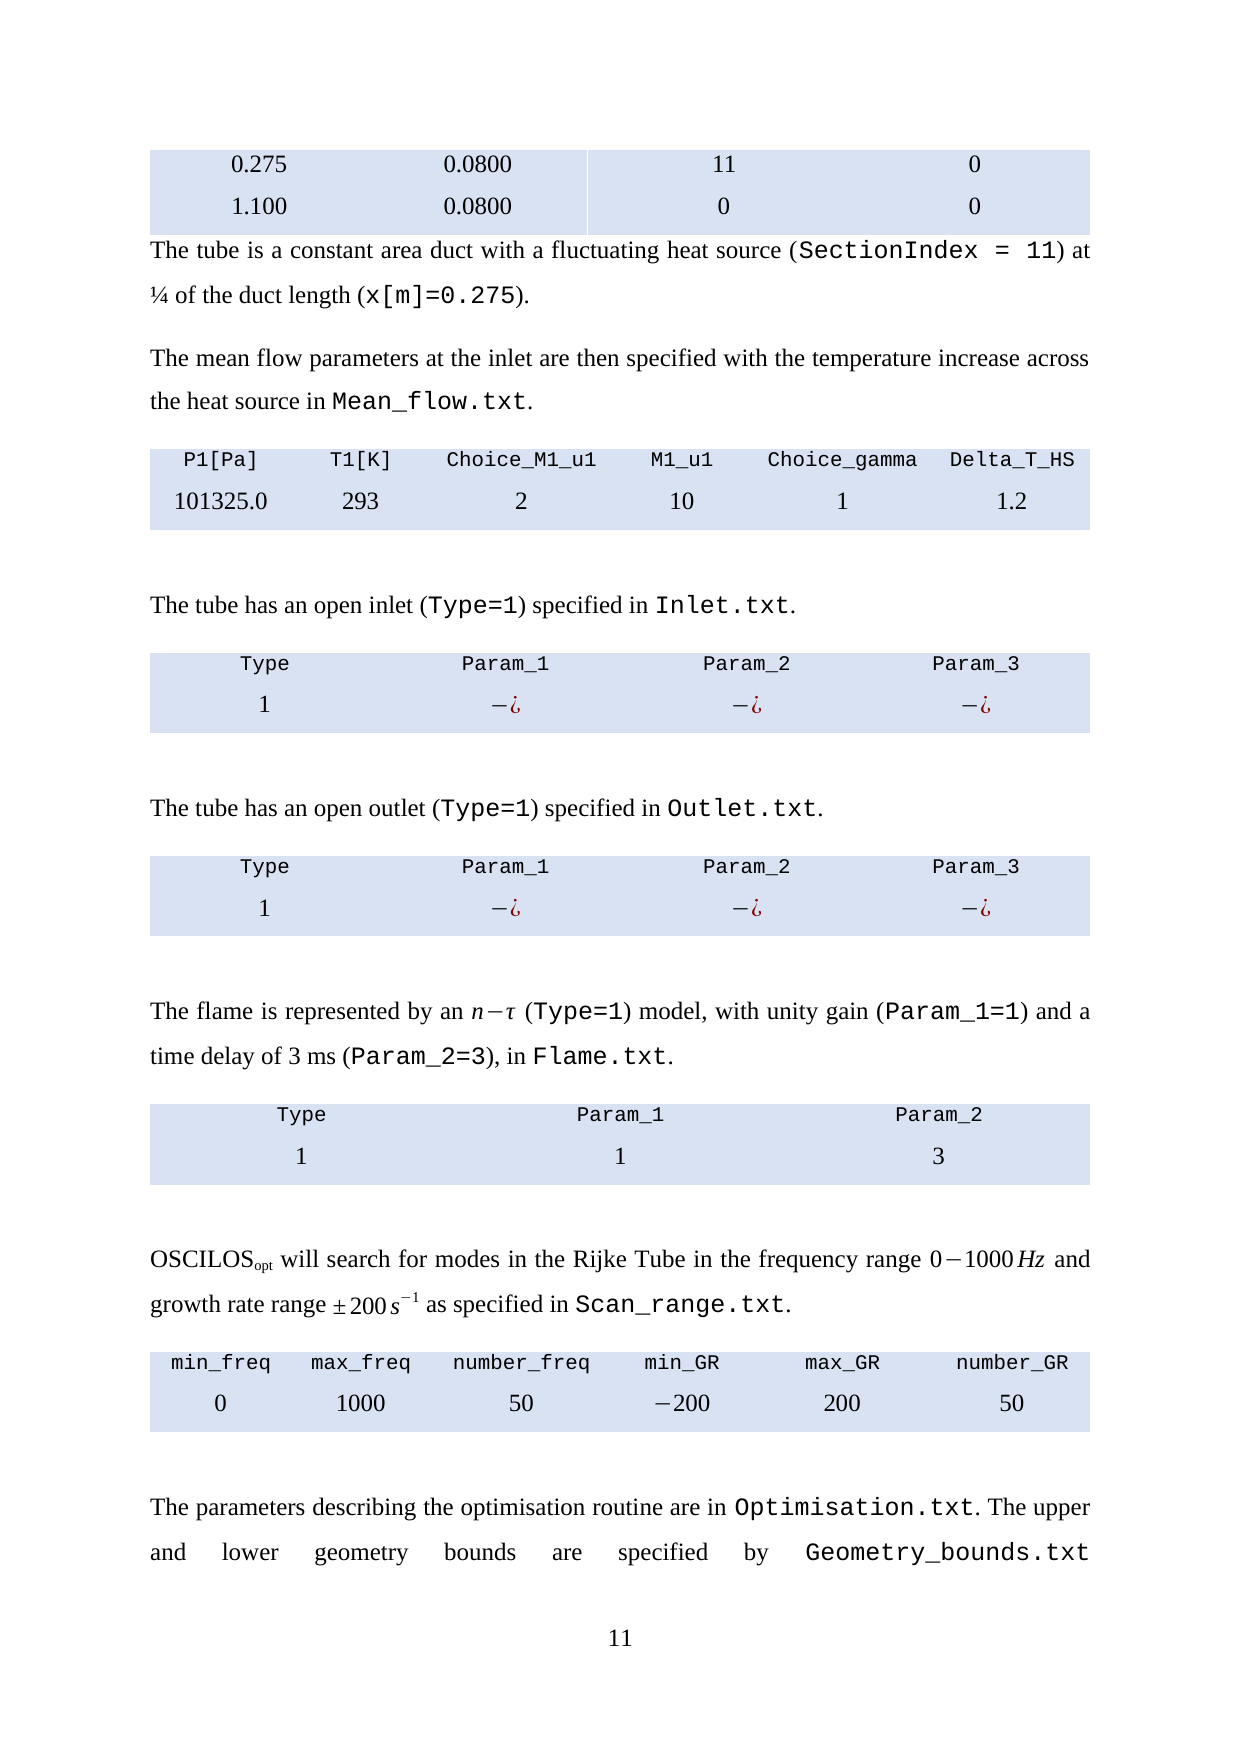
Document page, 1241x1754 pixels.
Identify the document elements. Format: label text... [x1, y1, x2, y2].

table_header number_freq [430, 1352, 613, 1390]
table_cell [632, 691, 861, 733]
table_cell [788, 1142, 1090, 1185]
table_header Param_1 [379, 653, 632, 691]
table_header T1[K] [292, 449, 430, 487]
text The flame is represented by an (Type=1) model, with unity gain (Param_1=1) and a time delay of 3 ms (Param_2=3), in Flame.txt. [150, 996, 1090, 1072]
table_header Choice_M1_u1 [430, 449, 613, 487]
table_header Choice_gamma [751, 449, 934, 487]
table_header Type [150, 1104, 453, 1142]
table_header Param_2 [632, 653, 861, 691]
table_cell [369, 150, 587, 193]
table_cell [934, 1390, 1090, 1432]
table_cell [292, 1390, 430, 1432]
text The mean flow parameters at the inlet are then specified with the temperature increase across the heat source in Mean_flow.txt. [150, 343, 1090, 417]
table_header min_GR [613, 1352, 751, 1390]
text The tube is a constant area duct with a fluctuating heat source (SectionIndex = 11) at ¼ of the duct length (x[m]=0.275). [150, 235, 1090, 311]
table_header number_GR [934, 1352, 1090, 1390]
table_header max_GR [751, 1352, 934, 1390]
table_header M1_u1 [613, 449, 751, 487]
text OSCILOSopt will search for modes in the Rijke Tube in the frequency range and growth rate range as specified in Scan_range.txt. [150, 1244, 1090, 1320]
table_cell [861, 691, 1090, 733]
table_cell [632, 894, 861, 936]
table_cell [430, 1390, 613, 1432]
table_header Type [150, 856, 379, 894]
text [150, 1492, 1090, 1568]
table_header Param_1 [379, 856, 632, 894]
table_cell [860, 150, 1090, 193]
table_cell [150, 1142, 453, 1185]
table_header Param_1 [453, 1104, 788, 1142]
table_header Param_2 [632, 856, 861, 894]
table_cell [751, 1390, 934, 1432]
table_cell [150, 894, 379, 936]
table_cell [150, 691, 379, 733]
table_cell [150, 1390, 292, 1432]
table_cell [588, 193, 860, 235]
table_cell [861, 894, 1090, 936]
table_cell [379, 894, 632, 936]
table_cell [453, 1142, 788, 1185]
table_cell [860, 193, 1090, 235]
table_header max_freq [292, 1352, 430, 1390]
table_cell [150, 487, 292, 530]
table_cell [292, 487, 430, 530]
table_cell [588, 150, 860, 193]
text The tube has an open inlet (Type=1) specified in Inlet.txt. [150, 590, 1090, 621]
table_cell [379, 691, 632, 733]
table_header Param_3 [861, 653, 1090, 691]
table_header Param_2 [788, 1104, 1090, 1142]
table_cell [751, 487, 934, 530]
table_cell [150, 150, 369, 193]
table_header P1[Pa] [150, 449, 292, 487]
table_header min_freq [150, 1352, 292, 1390]
table_cell [613, 1390, 751, 1432]
table_header Type [150, 653, 379, 691]
table_cell [934, 487, 1090, 530]
table_cell [613, 487, 751, 530]
table_header Delta_T_HS [934, 449, 1090, 487]
table_cell [150, 193, 369, 235]
table_cell [430, 487, 613, 530]
text The tube has an open outlet (Type=1) specified in Outlet.txt. [150, 793, 1090, 824]
table_cell [369, 193, 587, 235]
table_header Param_3 [861, 856, 1090, 894]
